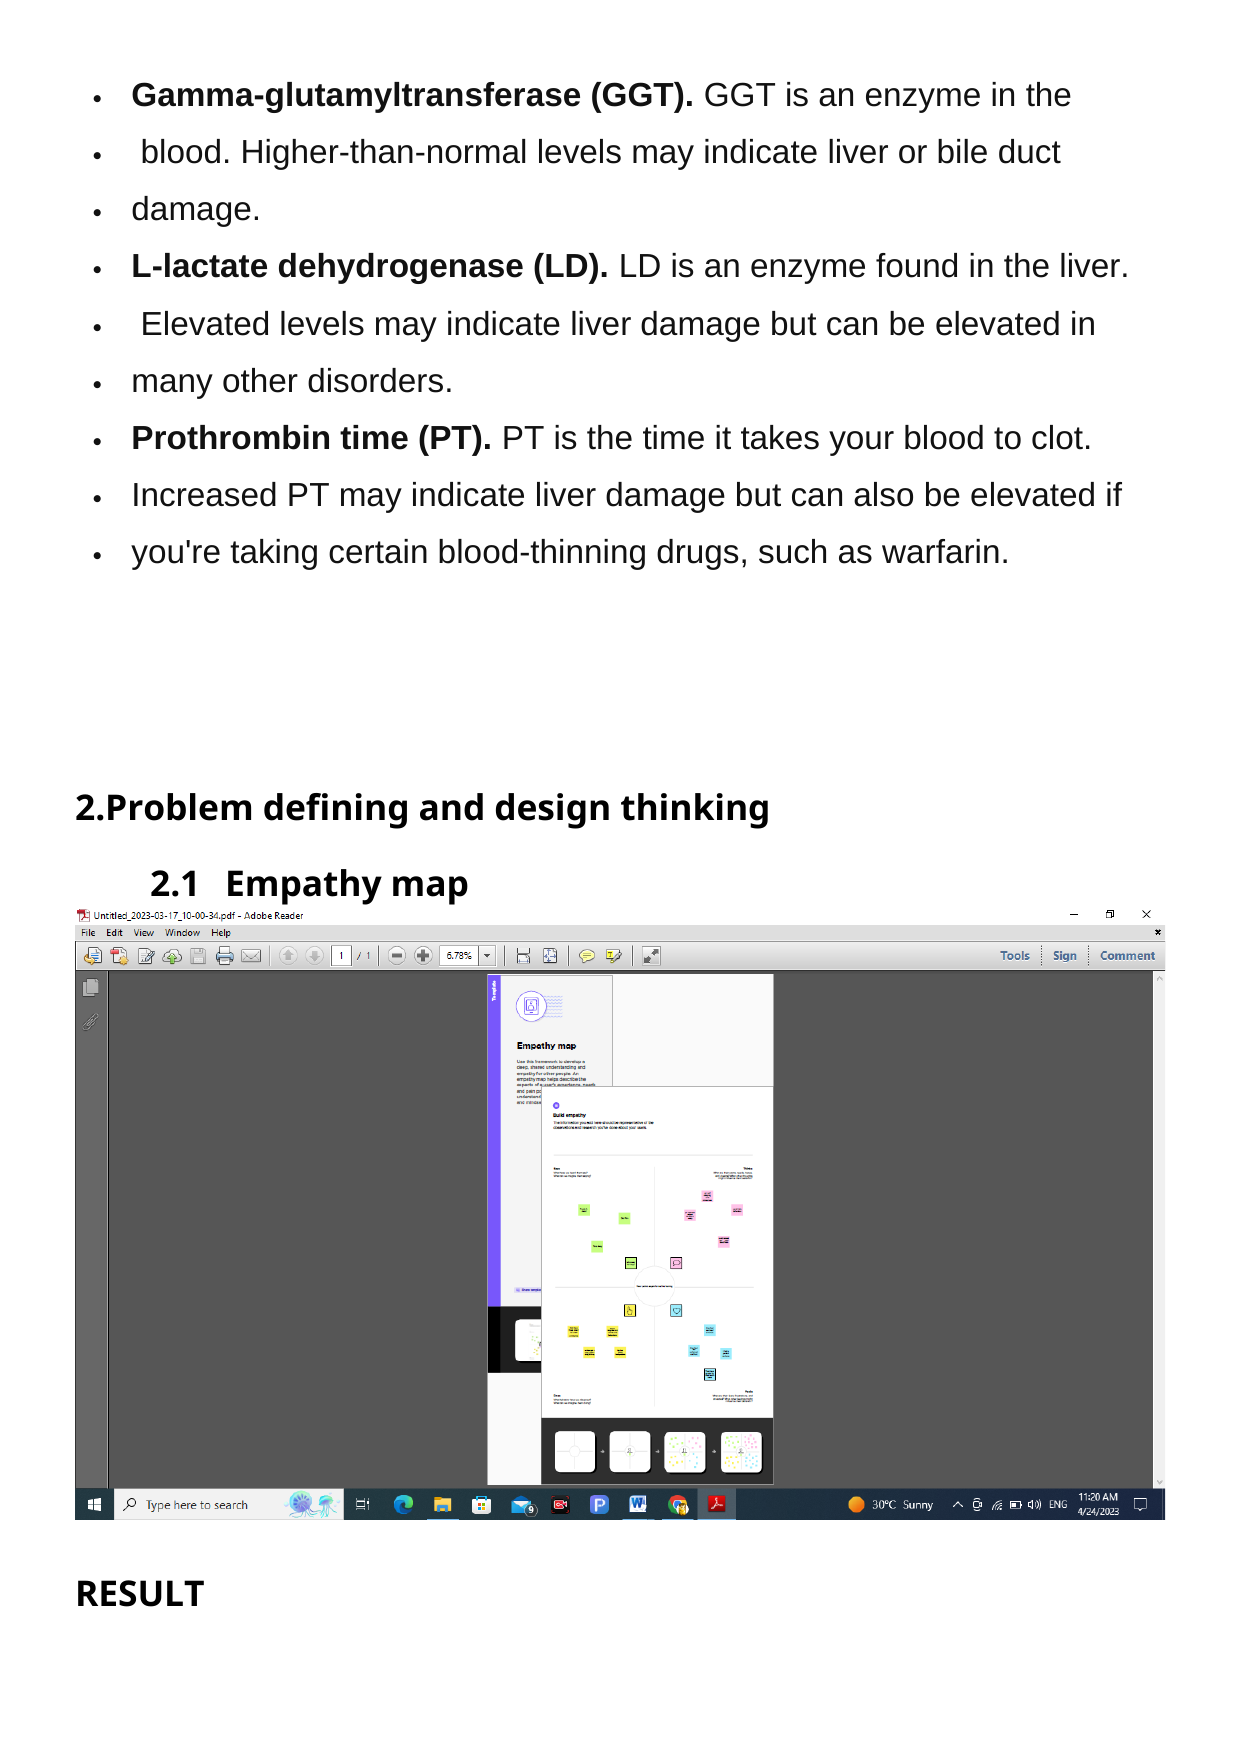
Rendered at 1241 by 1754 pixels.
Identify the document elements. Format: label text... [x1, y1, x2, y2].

list Empathy map [150, 859, 1165, 907]
list you're taking certain blood-thinning drugs, such as warfarin. [94, 532, 1165, 571]
list Prothrombin time (PT). PT is the time it takes your blood to clot. [94, 418, 1165, 457]
list many other disorders. [94, 361, 1165, 399]
text 2.Problem defining and design thinking [75, 783, 1165, 831]
list Elevated levels may indicate liver damage but can be elevated in [94, 304, 1165, 342]
list damage. [94, 189, 1165, 228]
text RESULT [75, 1568, 1165, 1616]
list L-lactate dehydrogenase (LD). LD is an enzyme found in the liver. [94, 247, 1165, 285]
list Gamma-glutamyltransferase (GGT). GGT is an enzyme in the [94, 75, 1165, 113]
list blood. Higher-than-normal levels may indicate liver or bile duct [94, 132, 1165, 171]
list Increased PT may indicate liver damage but can also be elevated if [94, 475, 1165, 514]
picture [75, 907, 1166, 1520]
